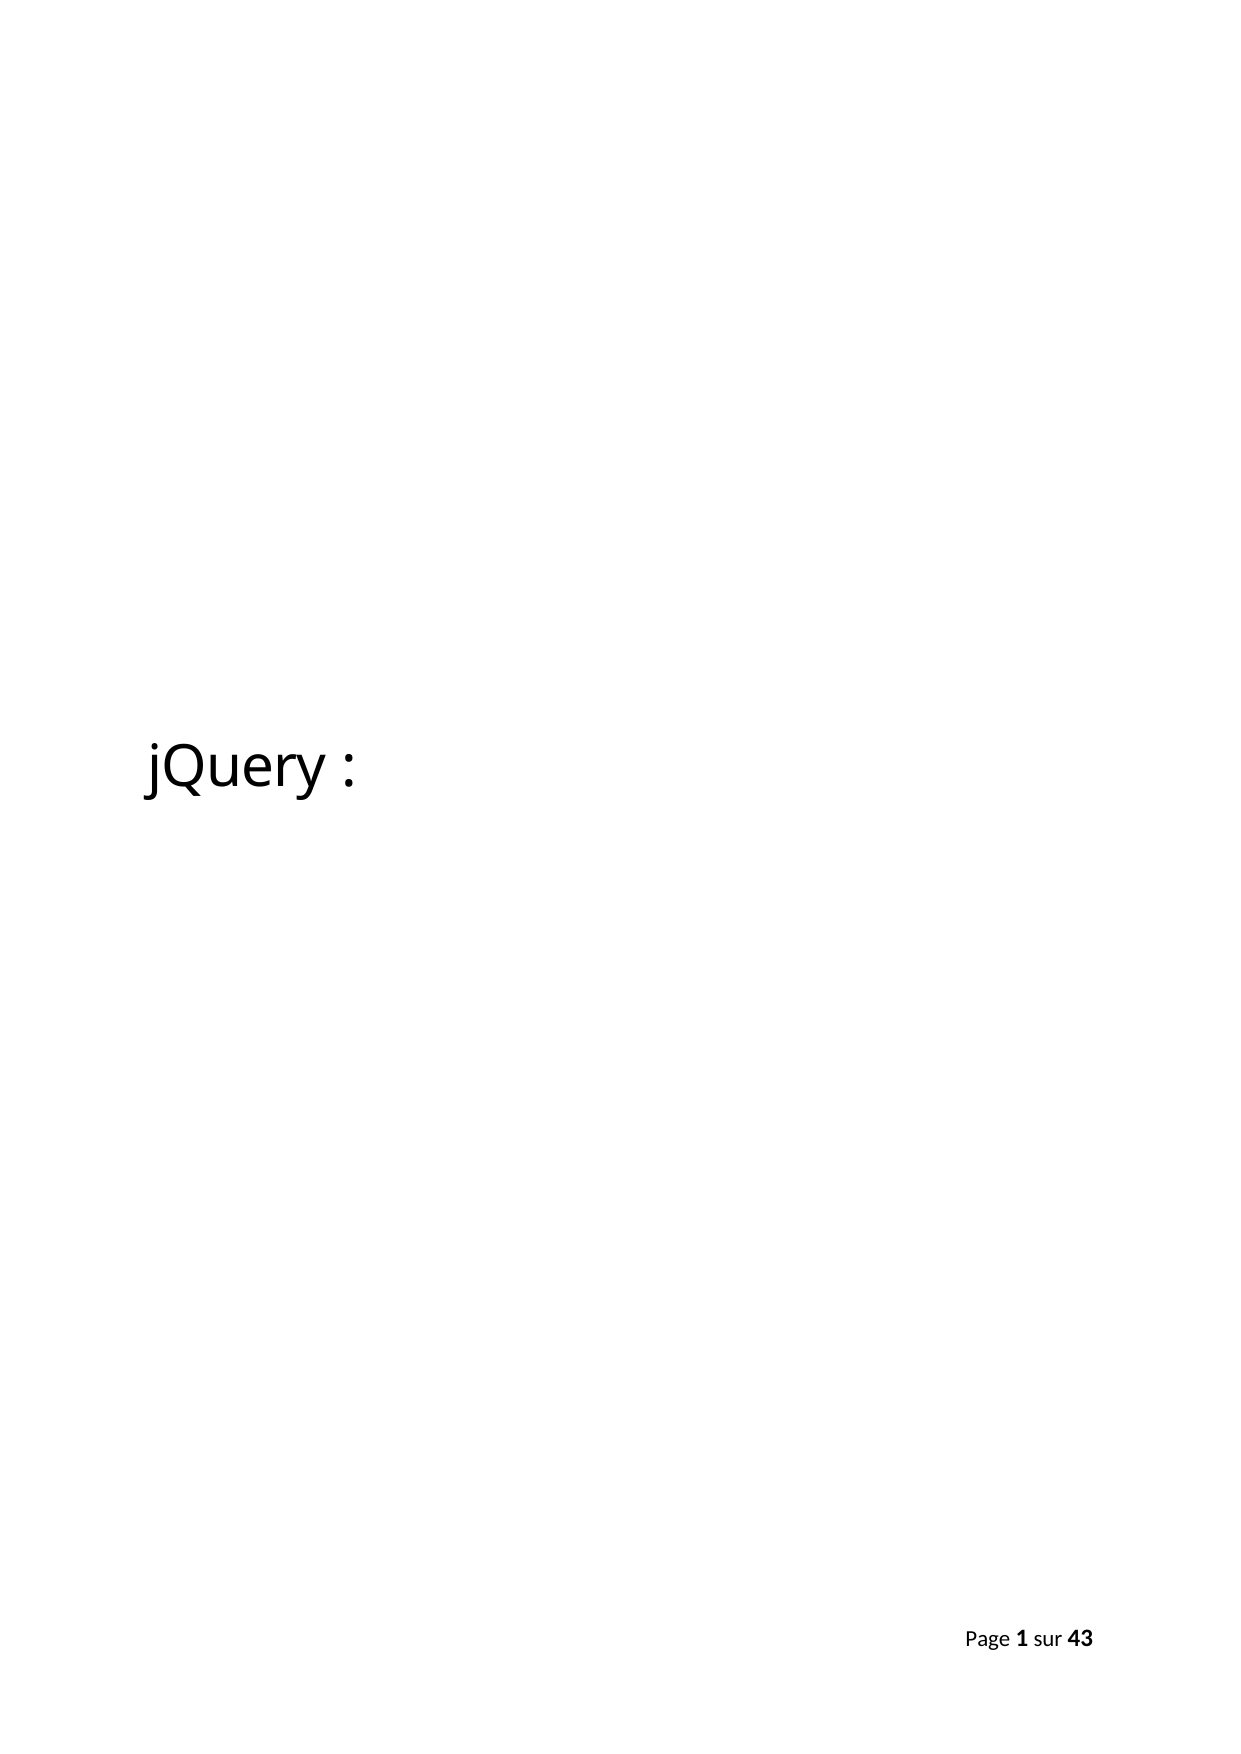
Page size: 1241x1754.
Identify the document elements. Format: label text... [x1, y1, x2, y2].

title jQuery : [148, 724, 1093, 804]
